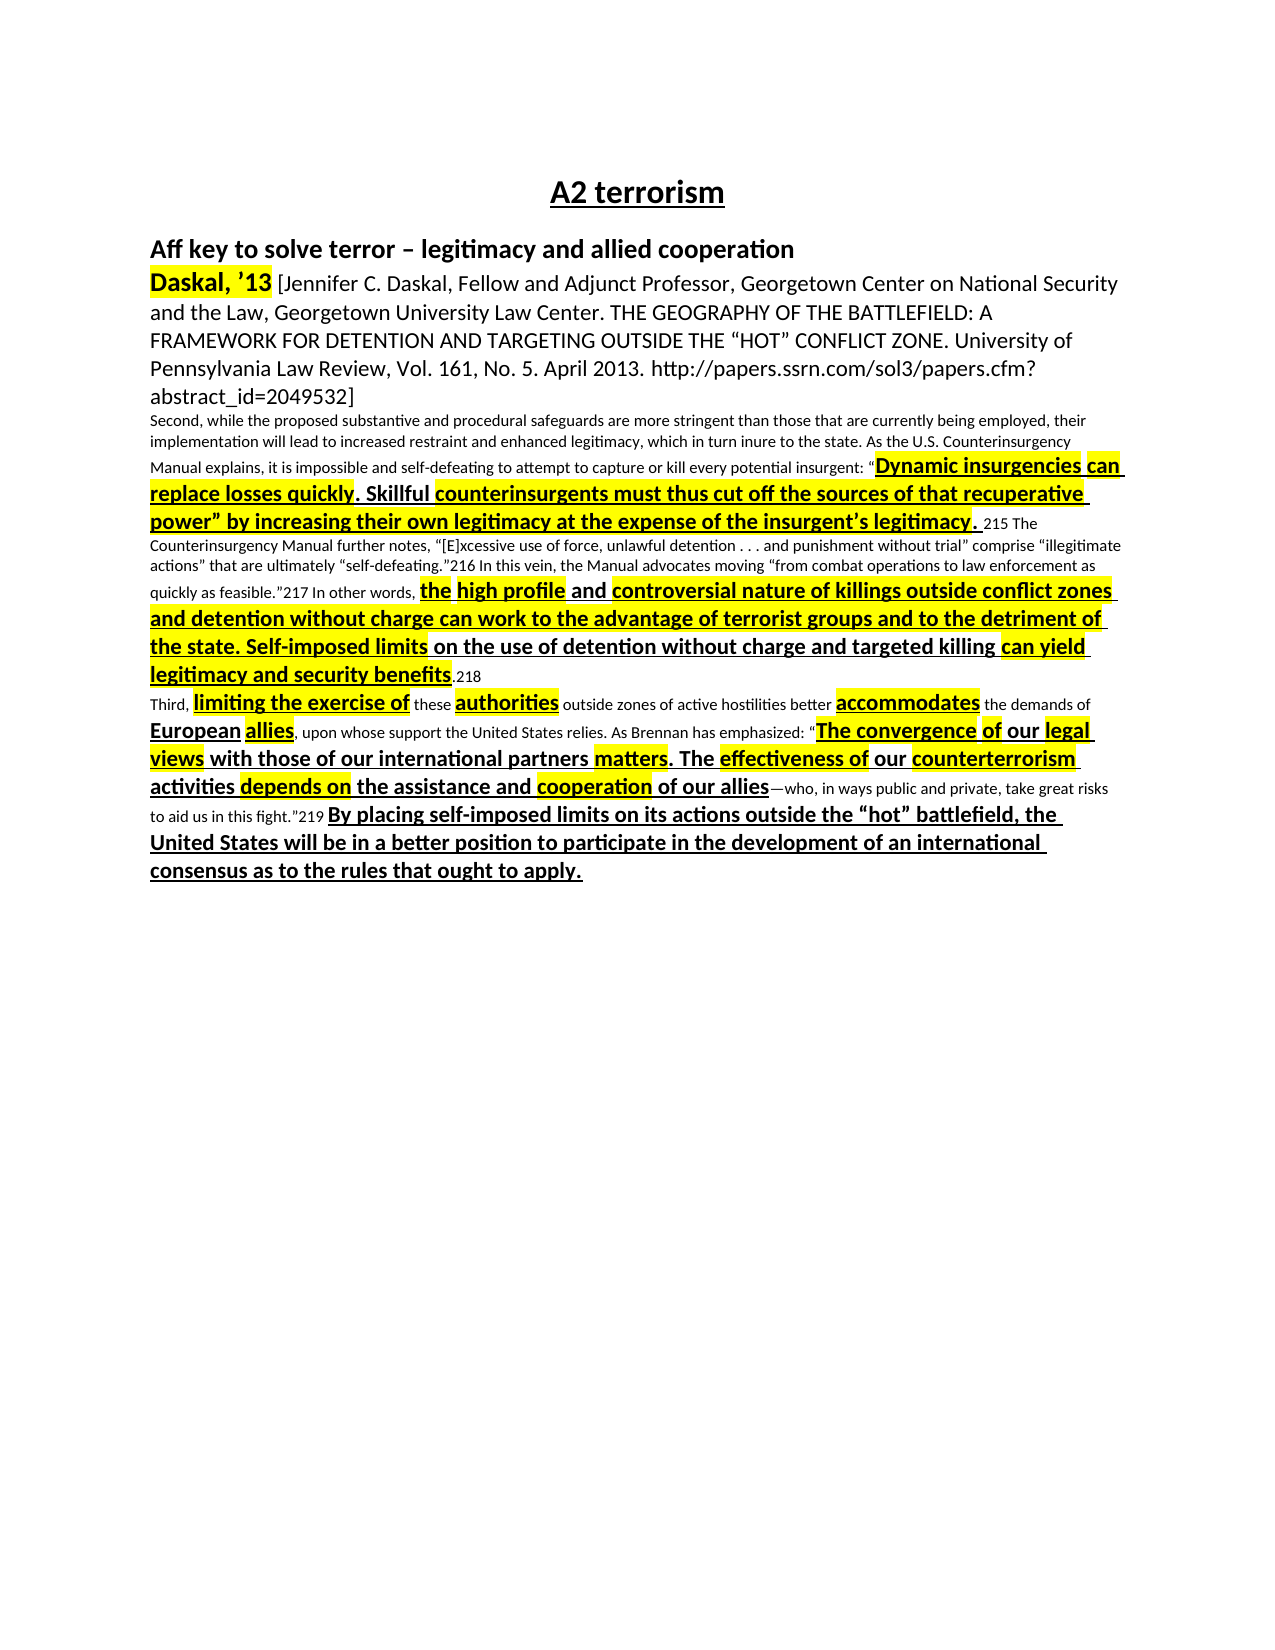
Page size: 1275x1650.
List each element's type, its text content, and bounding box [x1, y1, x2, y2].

subtitle A2 terrorism [150, 171, 1125, 212]
subtitle Aff key to solve terror – legitimacy and allied cooperation [150, 232, 1125, 265]
text Second, while the proposed substantive and procedural safeguards are more stringent than those that are currently being employed, their implementation will lead to increased restraint and enhanced legitimacy, which in turn inure to the state. As the U.S. Counterinsurgency Manual explains, it is impossible and self-defeating to attempt to capture or kill every potential insurgent: “Dynamic insurgencies can replace losses quickly. Skillful counterinsurgents must thus cut off the sources of that recuperative power” by increasing their own legitimacy at the expense of the insurgent’s legitimacy. 215 The Counterinsurgency Manual further notes, “[E]xcessive use of force, unlawful detention . . . and punishment without trial” comprise “illegitimate actions” that are ultimately “self-defeating.”216 In this vein, the Manual advocates moving “from combat operations to law enforcement as quickly as feasible.”217 In other words, the high profile and controversial nature of killings outside conflict zones and detention without charge can work to the advantage of terrorist groups and to the detriment of the state. Self-imposed limits on the use of detention without charge and targeted killing can yield legitimacy and security benefits.218 [150, 411, 1125, 503]
text Third, limiting the exercise of these authorities outside zones of active hostilities better accommodates the demands of European allies, upon whose support the United States relies. As Brennan has emphasized: “The convergence of our legal views with those of our international partners matters. The effectiveness of our counterterrorism activities depends on the assistance and cooperation of our allies—who, in ways public and private, take great risks to aid us in this fight.”219 By placing self-imposed limits on its actions outside the “hot” battlefield, the United States will be in a better position to participate in the development of an international consensus as to the rules that ought to apply. [150, 688, 1125, 884]
text Daskal, ’13 [Jennifer C. Daskal, Fellow and Adjunct Professor, Georgetown Center on National Security and the Law, Georgetown University Law Center. THE GEOGRAPHY OF THE BATTLEFIELD: A FRAMEWORK FOR DETENTION AND TARGETING OUTSIDE THE “HOT” CONFLICT ZONE. University of Pennsylvania Law Review, Vol. 161, No. 5. April 2013. http://papers.ssrn.com/sol3/papers.cfm?abstract_id=2049532] [150, 265, 1125, 411]
text Second, while the proposed substantive and procedural safeguards are more stringent than those that are currently being employed, their implementation will lead to increased restraint and enhanced legitimacy, which in turn inure to the state. As the U.S. Counterinsurgency Manual explains, it is impossible and self-defeating to attempt to capture or kill every potential insurgent: “Dynamic insurgencies can replace losses quickly. Skillful counterinsurgents must thus cut off the sources of that recuperative power” by increasing their own legitimacy at the expense of the insurgent’s legitimacy. 215 The Counterinsurgency Manual further notes, “[E]xcessive use of force, unlawful detention . . . and punishment without trial” comprise “illegitimate actions” that are ultimately “self-defeating.”216 In this vein, the Manual advocates moving “from combat operations to law enforcement as quickly as feasible.”217 In other words, the high profile and controversial nature of killings outside conflict zones and detention without charge can work to the advantage of terrorist groups and to the detriment of the state. Self-imposed limits on the use of detention without charge and targeted killing can yield legitimacy and security benefits.218 [150, 477, 1125, 688]
